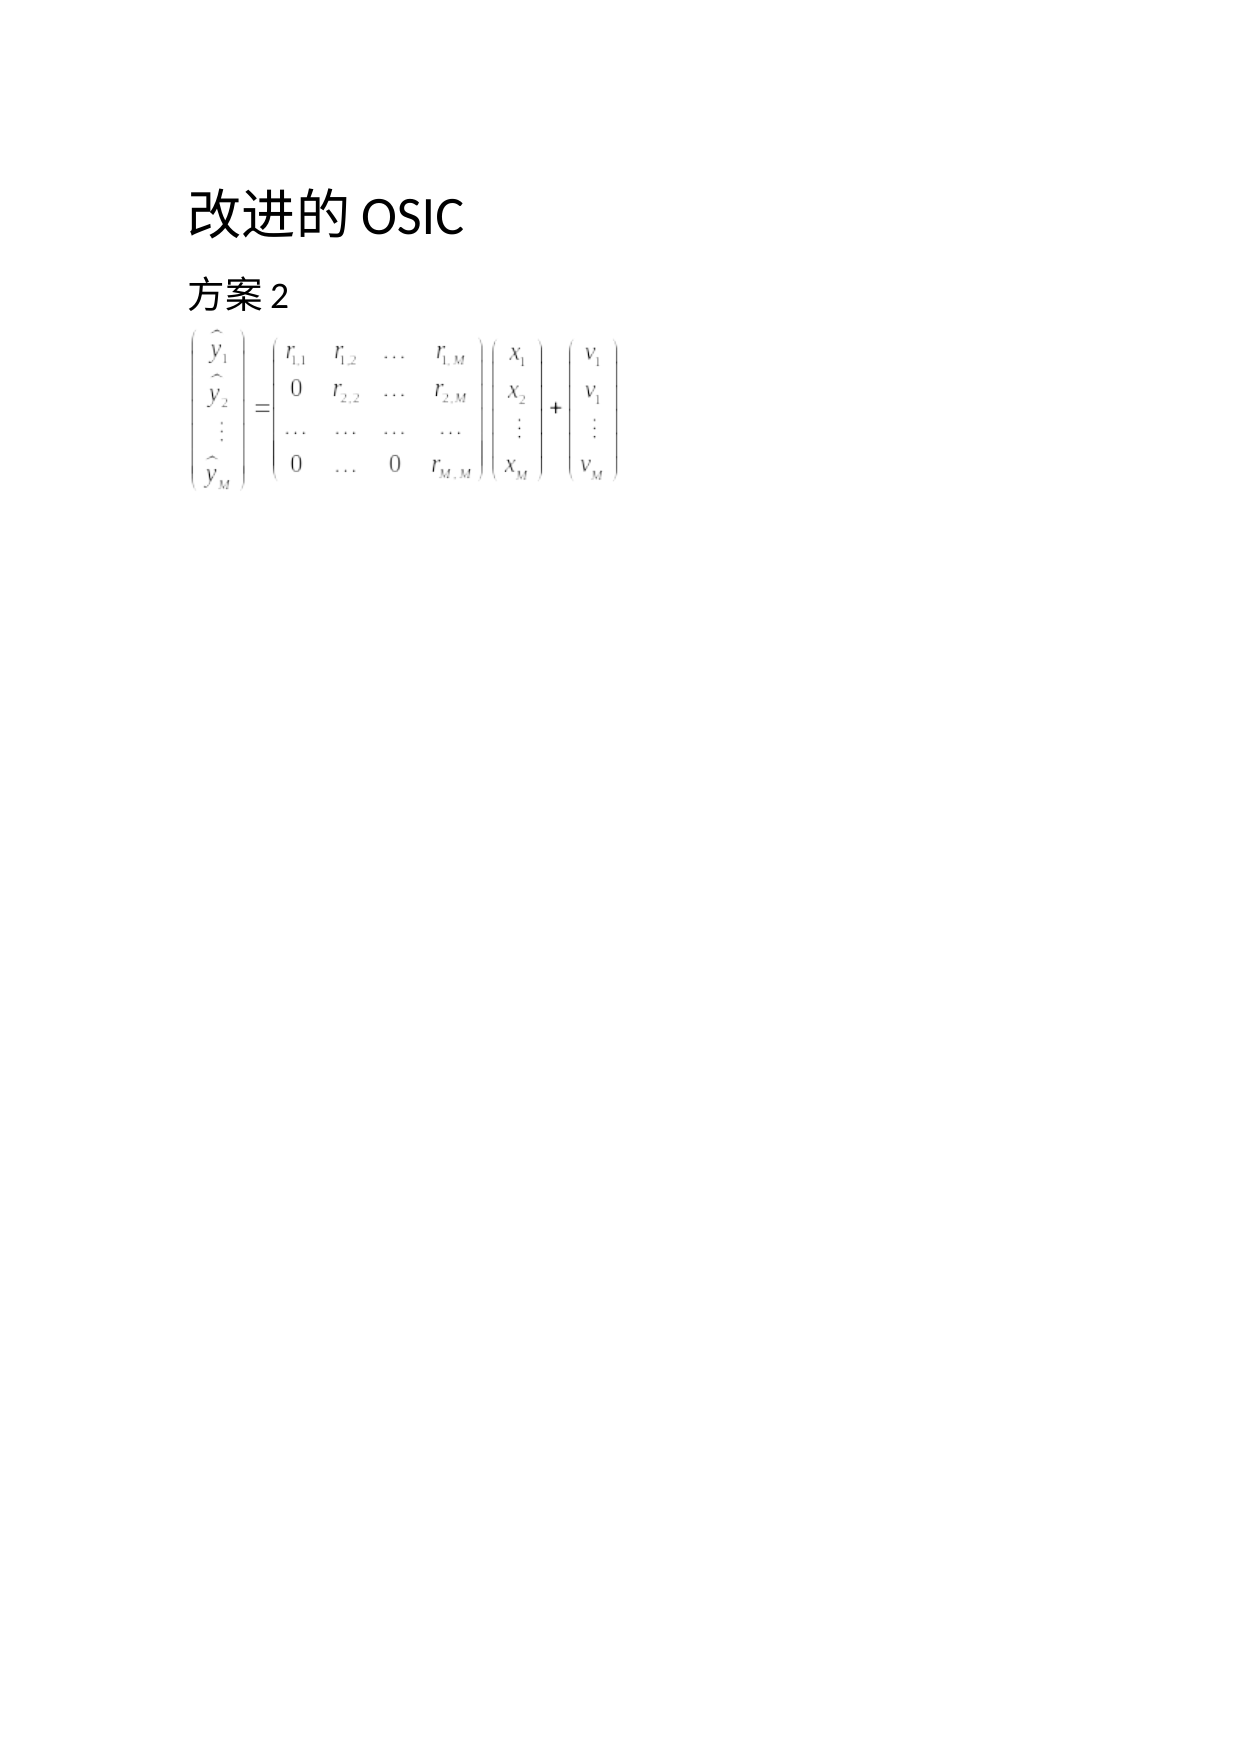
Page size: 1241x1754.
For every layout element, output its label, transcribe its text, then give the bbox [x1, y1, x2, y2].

text 改进的OSIC [187, 162, 1053, 259]
text 方案2 [187, 259, 1053, 324]
